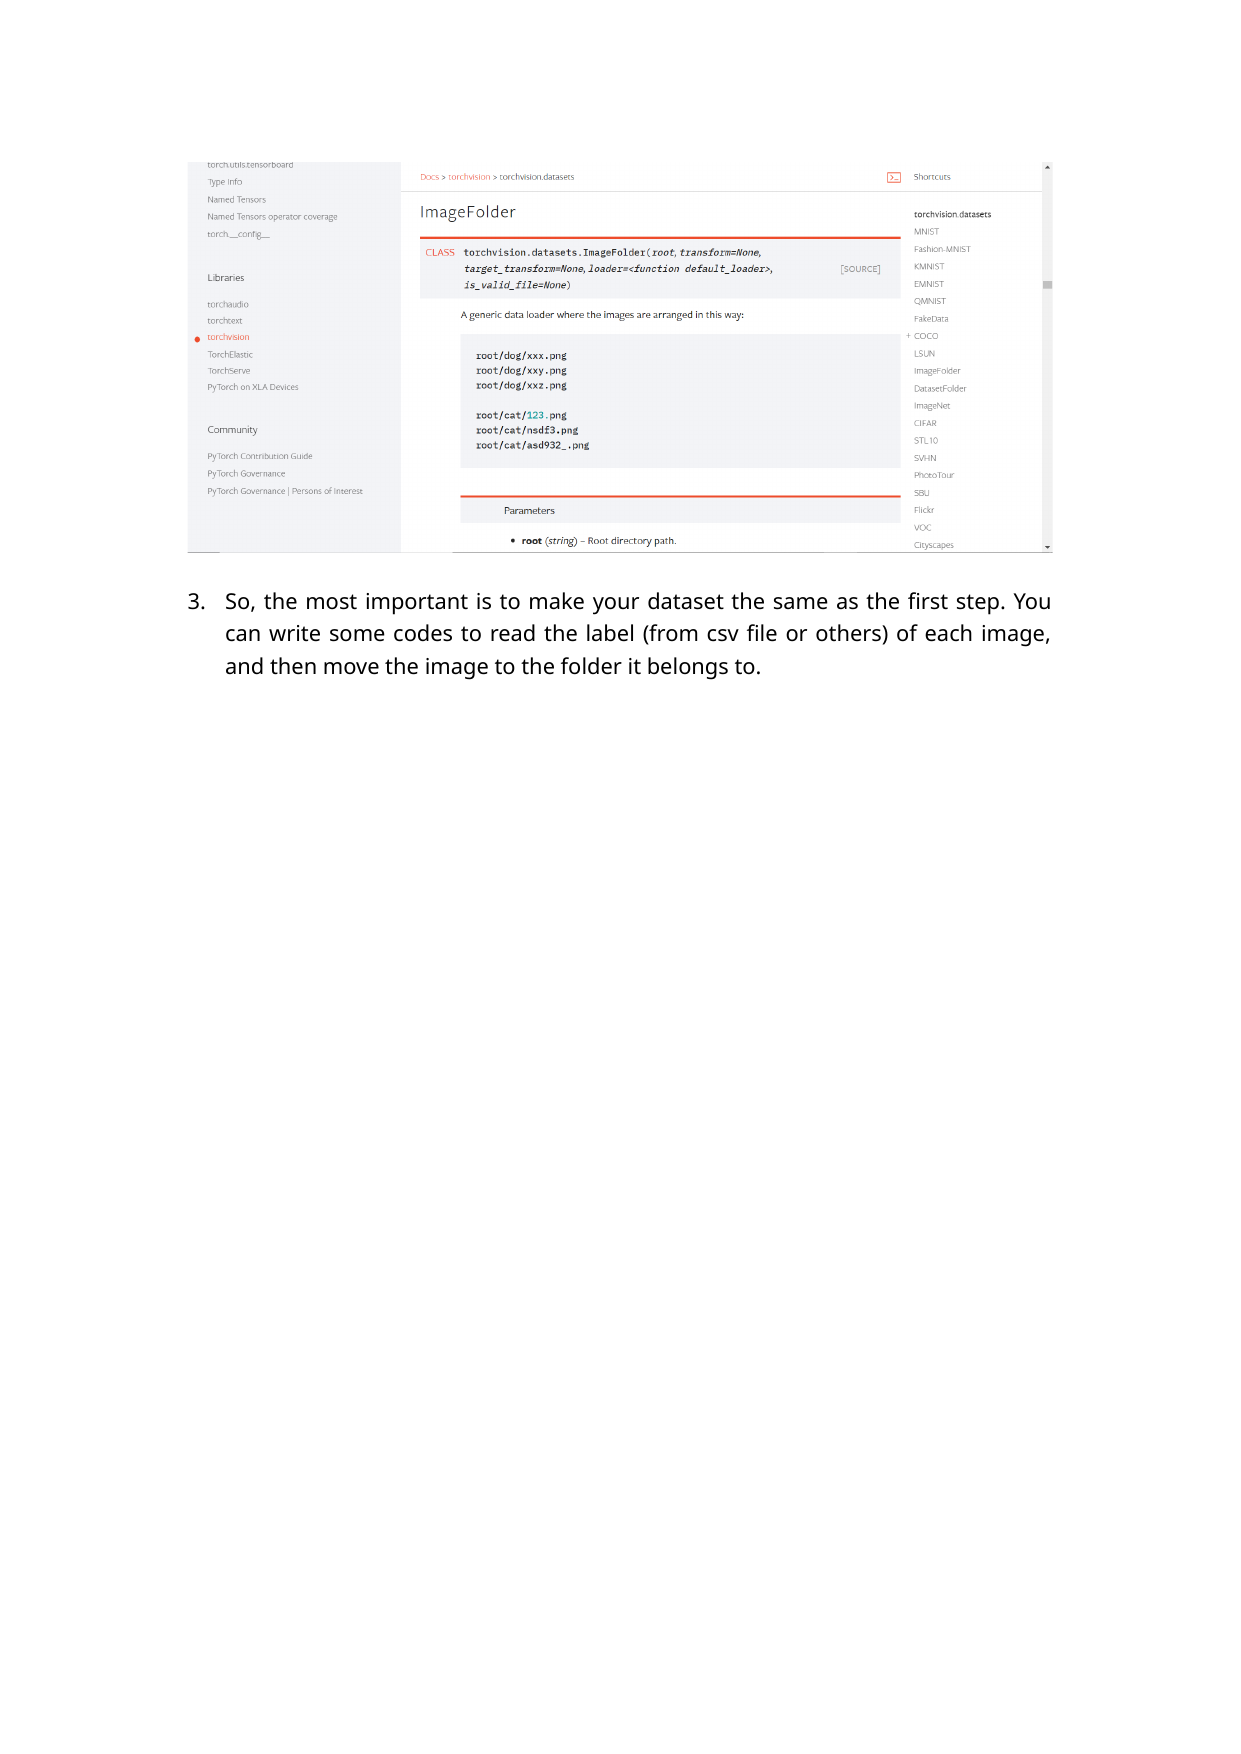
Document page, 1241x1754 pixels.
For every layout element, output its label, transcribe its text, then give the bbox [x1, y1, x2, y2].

picture [187, 162, 1053, 553]
list So, the most important is to make your dataset the same as the first step. You can write some codes to read the label (from csv file or others) of each image, and then move the image to the folder it belongs to. [187, 584, 1053, 682]
